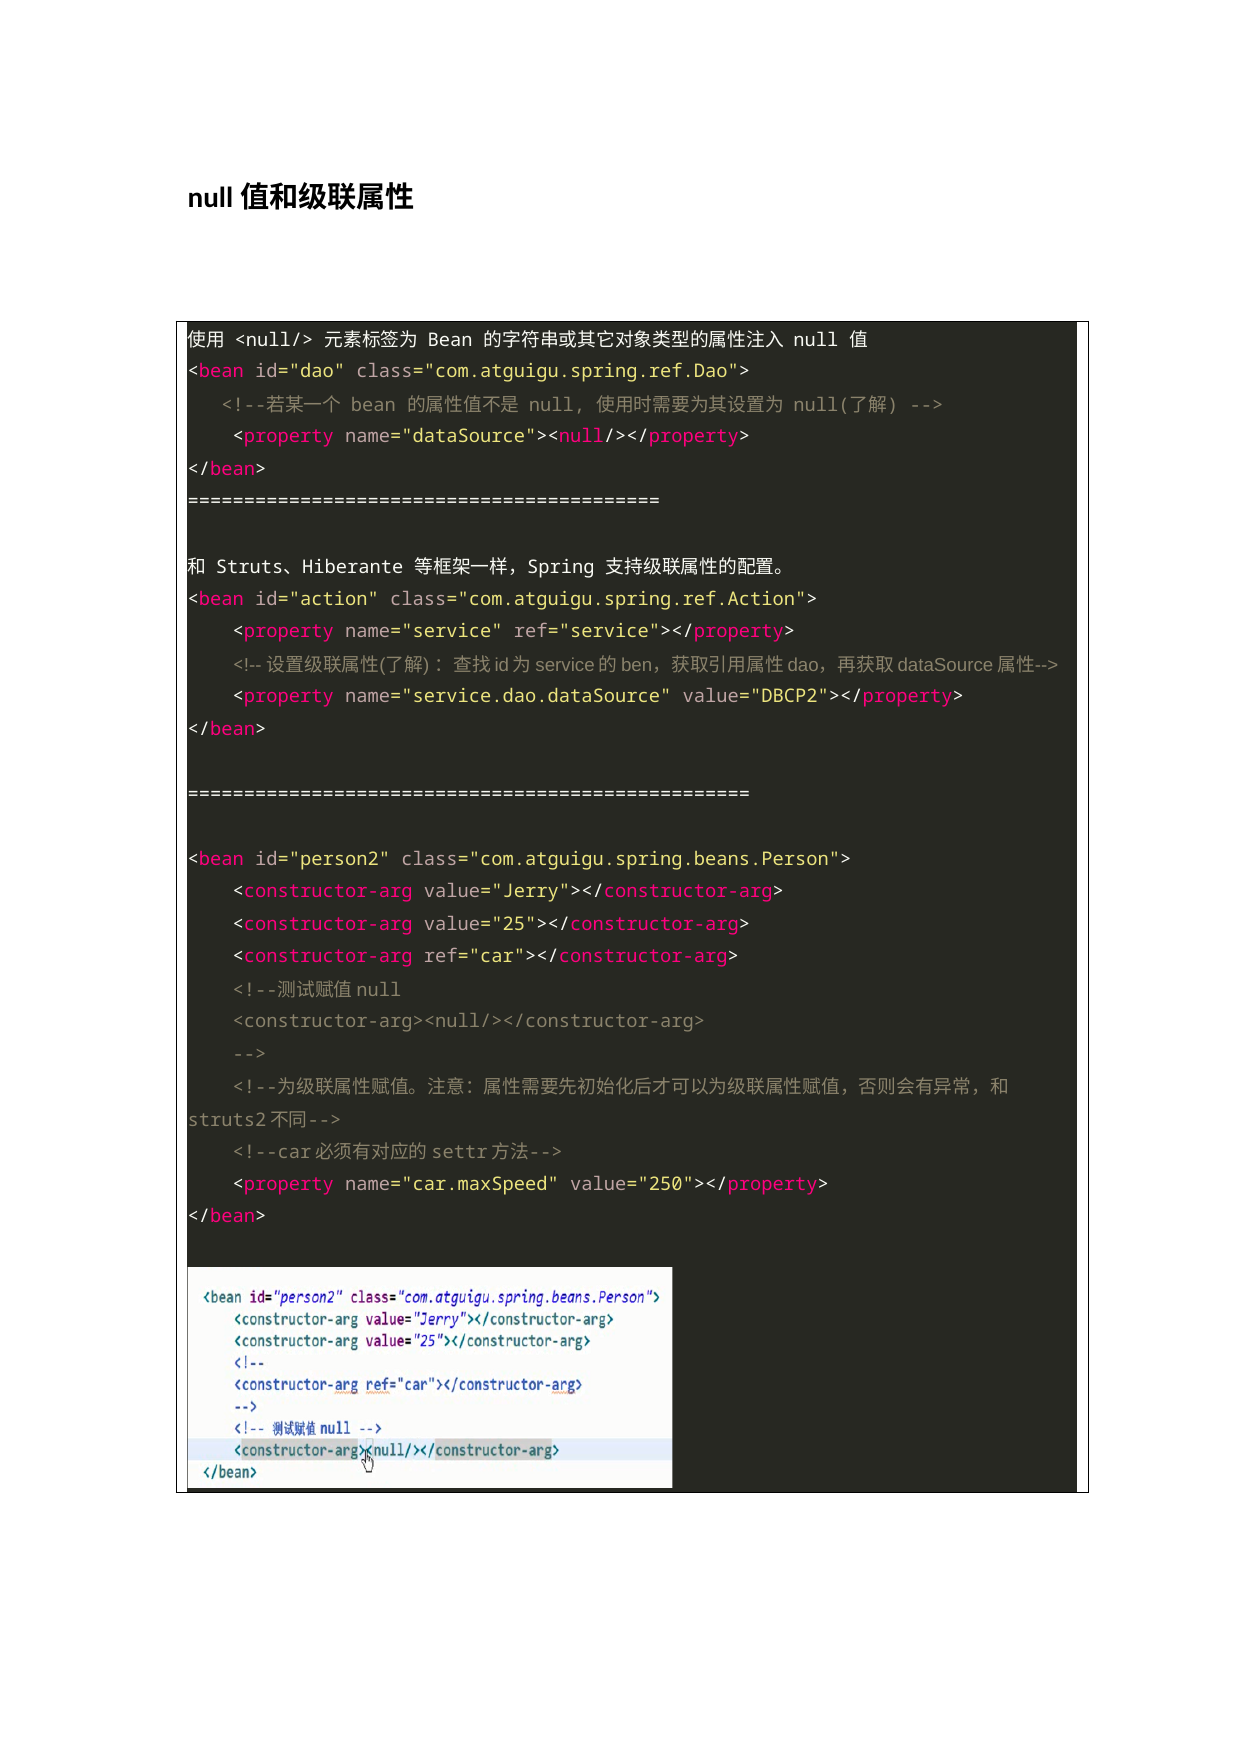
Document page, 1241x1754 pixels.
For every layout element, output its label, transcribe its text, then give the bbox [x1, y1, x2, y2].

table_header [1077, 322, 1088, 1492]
picture [187, 1267, 673, 1488]
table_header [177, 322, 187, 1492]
subtitle null 值和级联属性 [187, 162, 1053, 227]
